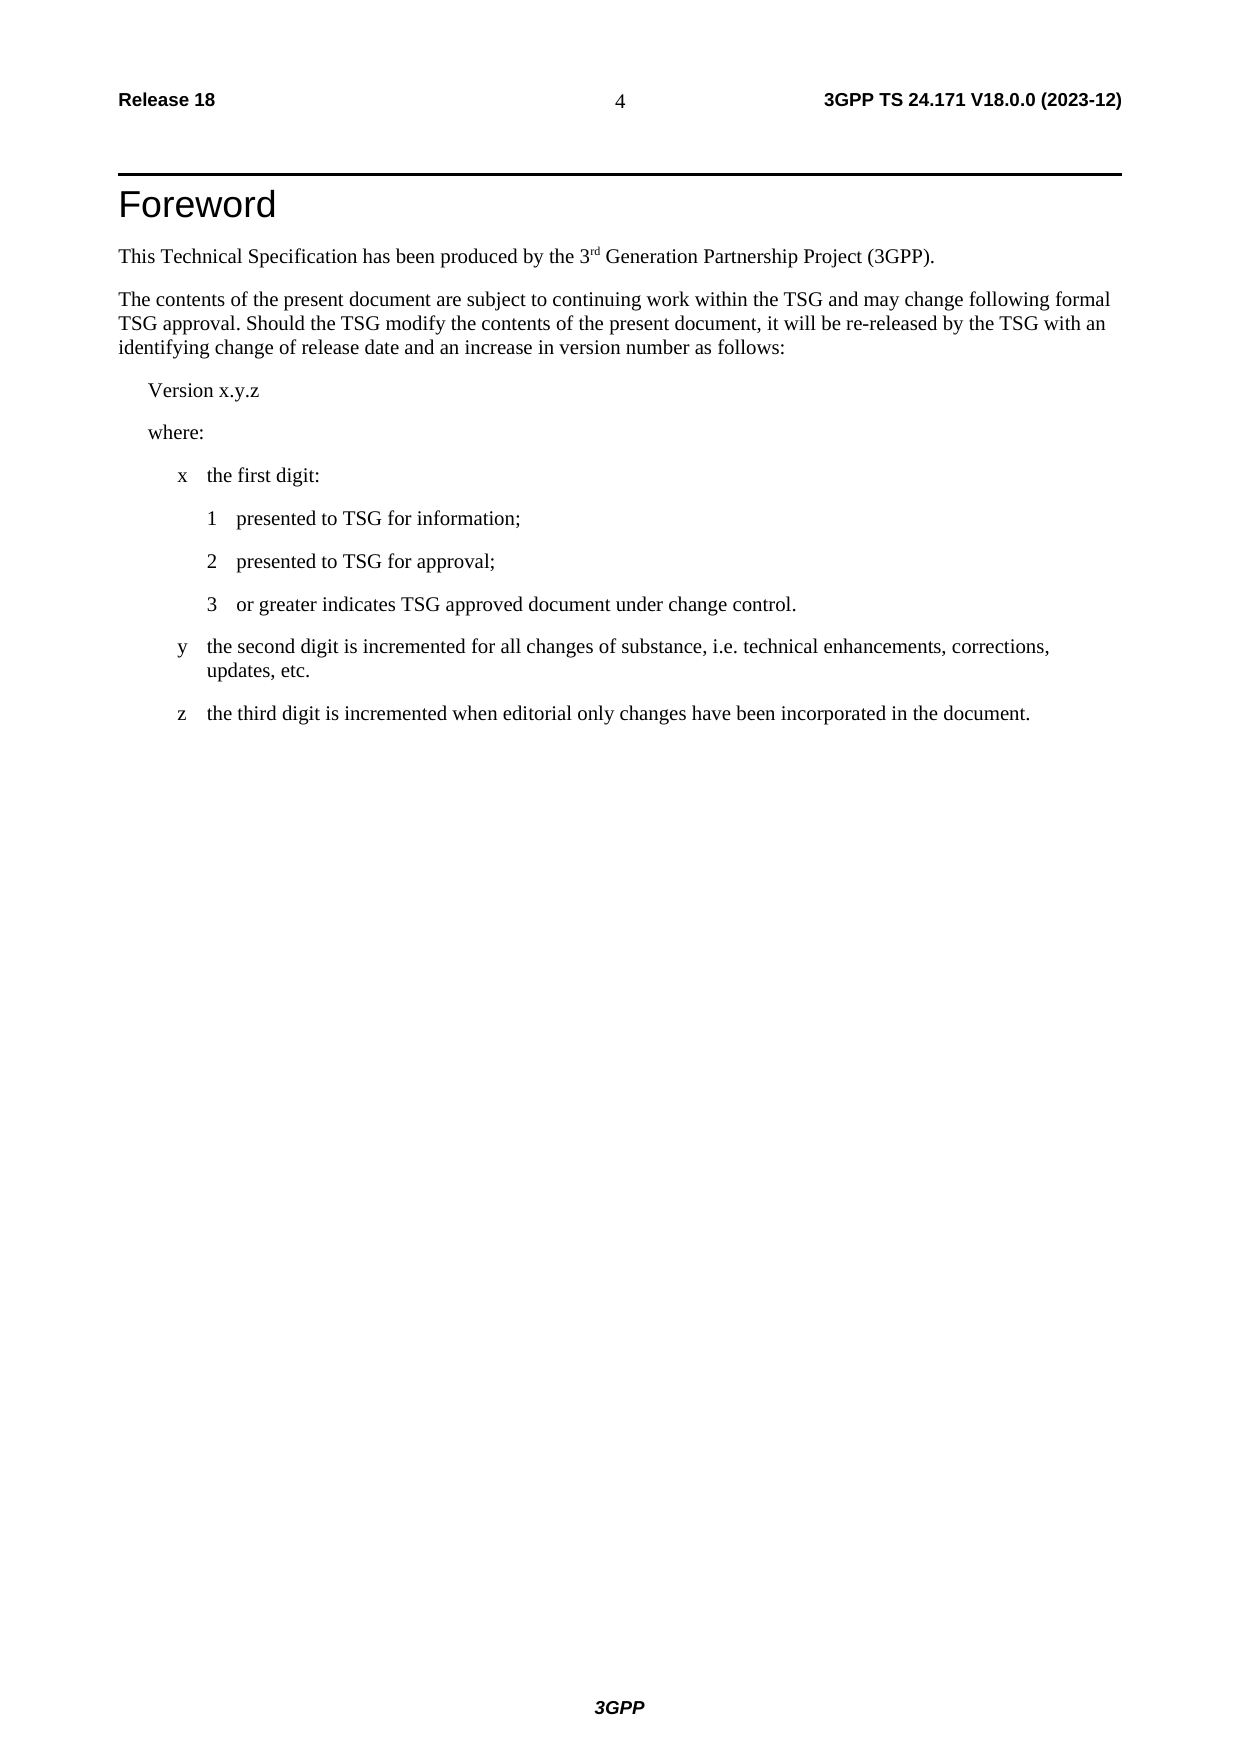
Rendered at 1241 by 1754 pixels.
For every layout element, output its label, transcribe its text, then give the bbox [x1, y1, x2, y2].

text where: [148, 420, 1122, 444]
text 2 presented to TSG for approval; [207, 549, 1122, 573]
text This Technical Specification has been produced by the 3rd Generation Partnership Project (3GPP). [118, 244, 1122, 268]
text 3 or greater indicates TSG approved document under change control. [207, 592, 1122, 616]
text z the third digit is incremented when editorial only changes have been incorporated in the document. [177, 701, 1122, 725]
text Version x.y.z [148, 377, 1122, 402]
text 1 presented to TSG for information; [207, 506, 1122, 530]
text y the second digit is incremented for all changes of substance, i.e. technical enhancements, corrections, updates, etc. [177, 634, 1122, 682]
text The contents of the present document are subject to continuing work within the TSG and may change following formal TSG approval. Should the TSG modify the contents of the present document, it will be re-released by the TSG with an identifying change of release date and an increase in version number as follows: [118, 287, 1122, 359]
subtitle Foreword [118, 176, 1122, 225]
text x the first digit: [177, 463, 1122, 487]
